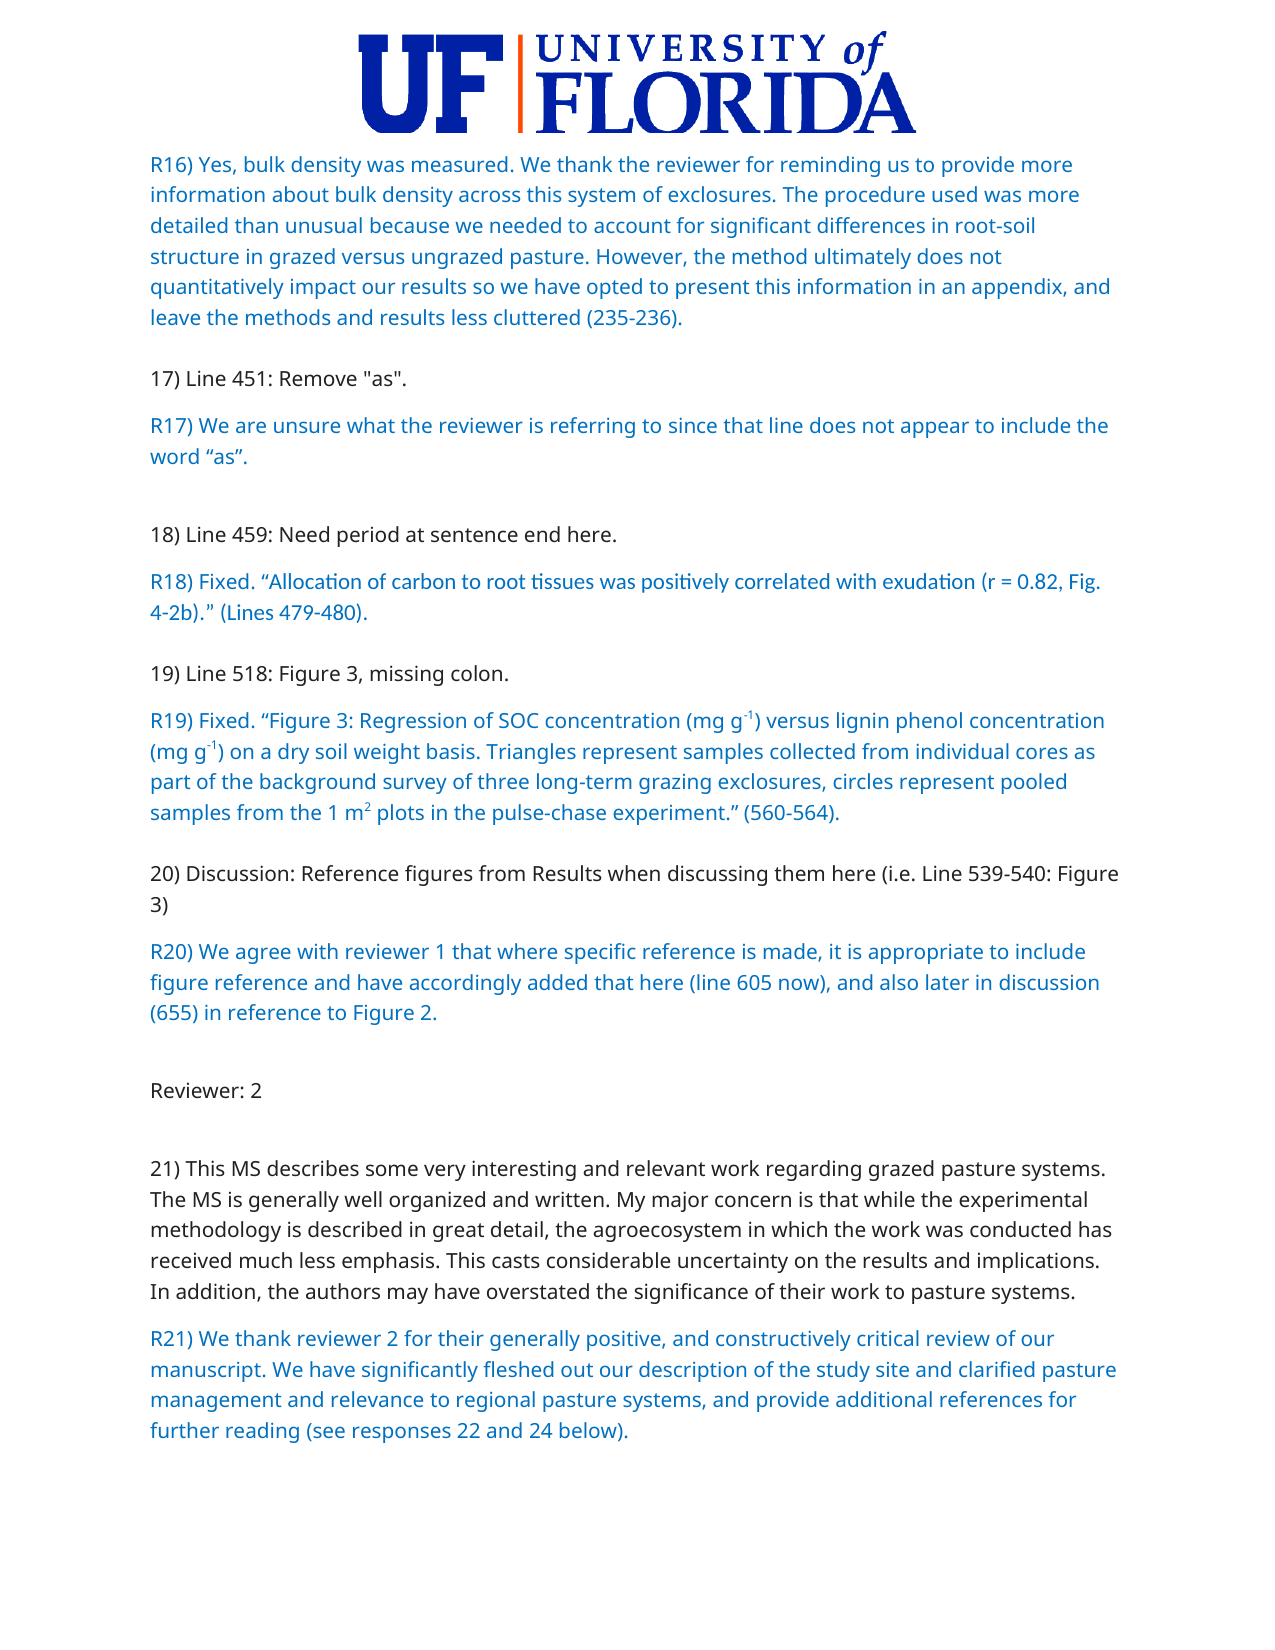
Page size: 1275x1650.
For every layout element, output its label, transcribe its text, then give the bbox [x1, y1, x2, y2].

text Reviewer: 2 [150, 1046, 1125, 1105]
picture [356, 31, 916, 132]
text R17) We are unsure what the reviewer is referring to since that line does not appear to include the word “as”. [150, 412, 1125, 471]
text R16) Yes, bulk density was measured. We thank the reviewer for reminding us to provide more information about bulk density across this system of exclosures. The procedure used was more detailed than unusual because we needed to account for significant differences in root-soil structure in grazed versus ungrazed pasture. However, the method ultimately does not quantitatively impact our results so we have opted to present this information in an appendix, and leave the methods and results less cluttered (235-236). 17) Line 451: Remove "as". [150, 150, 1125, 393]
text 21) This MS describes some very interesting and relevant work regarding grazed pasture systems. The MS is generally well organized and written. My major concern is that while the experimental methodology is described in great detail, the agroecosystem in which the work was conducted has received much less emphasis. This casts considerable uncertainty on the results and implications. In addition, the authors may have overstated the significance of their work to pasture systems. [150, 1124, 1125, 1305]
text R18) Fixed. “Allocation of carbon to root tissues was positively correlated with exudation (r = 0.82, Fig. 4-2b).” (Lines 479-480). 19) Line 518: Figure 3, missing colon. [150, 567, 1125, 687]
text R19) Fixed. “Figure 3: Regression of SOC concentration (mg g-1) versus lignin phenol concentration (mg g-1) on a dry soil weight basis. Triangles represent samples collected from individual cores as part of the background survey of three long-term grazing exclosures, circles represent pooled samples from the 1 m2 plots in the pulse-chase experiment.” (560-564). 20) Discussion: Reference figures from Results when discussing them here (i.e. Line 539-540: Figure 3) [150, 706, 1125, 918]
text 18) Line 459: Need period at sentence end here. [150, 489, 1125, 549]
text R21) We thank reviewer 2 for their generally positive, and constructively critical review of our manuscript. We have significantly fleshed out our description of the study site and clarified pasture management and relevance to regional pasture systems, and provide additional references for further reading (see responses 22 and 24 below). [150, 1324, 1125, 1444]
text R20) We agree with reviewer 1 that where specific reference is made, it is appropriate to include figure reference and have accordingly added that here (line 605 now), and also later in discussion (655) in reference to Figure 2. [150, 937, 1125, 1027]
